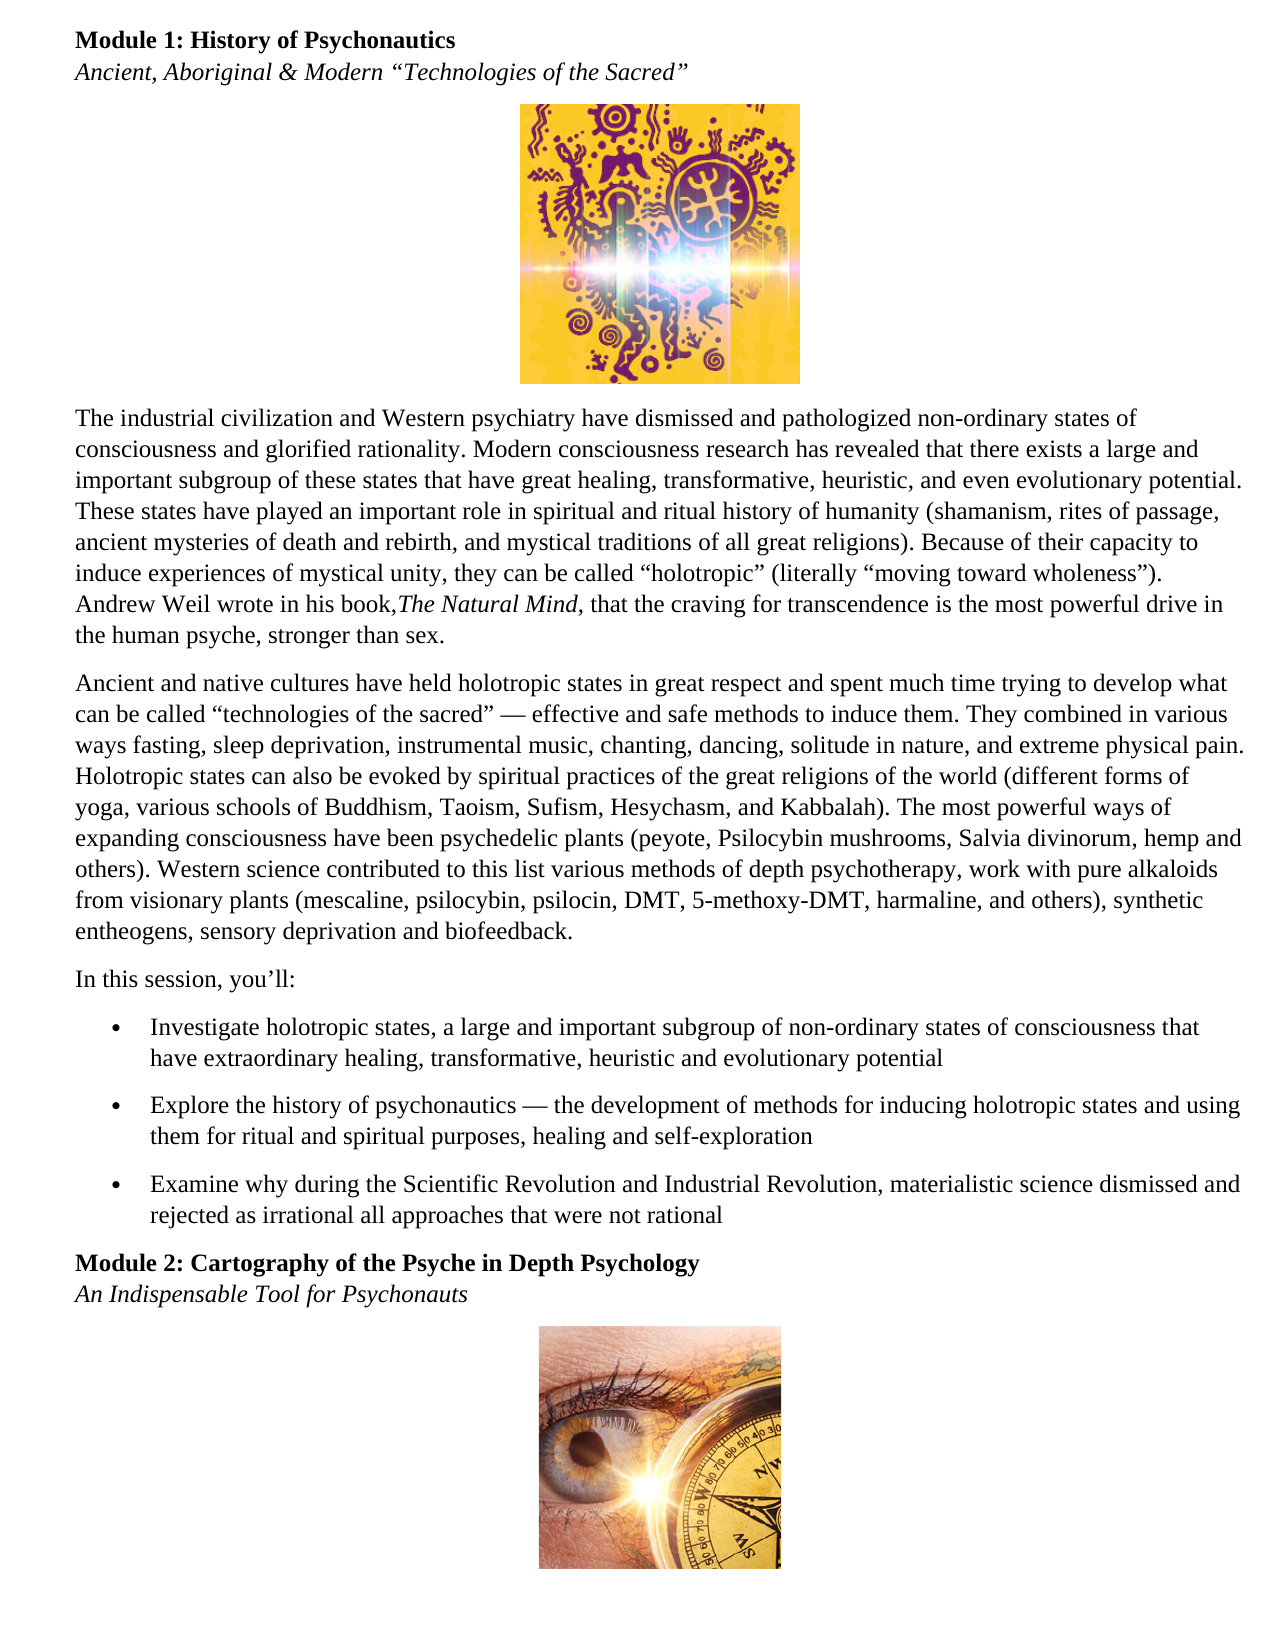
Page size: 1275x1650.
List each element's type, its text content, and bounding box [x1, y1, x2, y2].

list Explore the history of psychonautics — the development of methods for inducing holotropic states and using them for ritual and spiritual purposes, healing and self-exploration [112, 1090, 1245, 1150]
text The industrial civilization and Western psychiatry have dismissed and pathologized non-ordinary states of consciousness and glorified rationality. Modern consciousness research has revealed that there exists a large and important subgroup of these states that have great healing, transformative, heuristic, and even evolutionary potential. These states have played an important role in spiritual and ritual history of humanity (shamanism, rites of passage, ancient mysteries of death and rebirth, and mystical traditions of all great religions). Because of their capacity to induce experiences of mystical unity, they can be called “holotropic” (literally “moving toward wholeness”). Andrew Weil wrote in his book,The Natural Mind, that the craving for transcendence is the most powerful drive in the human psyche, stronger than sex. [75, 403, 1245, 649]
list Investigate holotropic states, a large and important subgroup of non-ordinary states of consciousness that have extraordinary healing, transformative, heuristic and evolutionary potential [112, 1012, 1245, 1071]
list Examine why during the Scientific Revolution and Industrial Revolution, materialistic science dismissed and rejected as irrational all approaches that were not rational [112, 1169, 1245, 1229]
text Module 2: Cartography of the Psyche in Depth Psychology An Indispensable Tool for Psychonauts [75, 1248, 1245, 1308]
text Ancient and native cultures have held holotropic states in great respect and spent much time trying to develop what can be called “technologies of the sacred” — effective and safe methods to induce them. They combined in various ways fasting, sleep deprivation, instrumental music, chanting, dancing, solitude in nature, and extreme physical pain. Holotropic states can also be evoked by spiritual practices of the great religions of the world (different forms of yoga, various schools of Buddhism, Taoism, Sufism, Hesychasm, and Kabbalah). The most powerful ways of expanding consciousness have been psychedelic plants (peyote, Psilocybin mushrooms, Salvia divinorum, hemp and others). Western science contributed to this list various methods of depth psychotherapy, work with pure alkaloids from visionary plants (mescaline, psilocybin, psilocin, DMT, 5-methoxy-DMT, harmaline, and others), synthetic entheogens, sensory deprivation and biofeedback. [75, 668, 1245, 945]
text Module 1: History of Psychonautics Ancient, Aboriginal & Modern “Technologies of the Sacred” [75, 26, 1245, 85]
picture [538, 1326, 782, 1569]
text In this session, you’ll: [75, 964, 1245, 993]
picture [520, 104, 800, 384]
